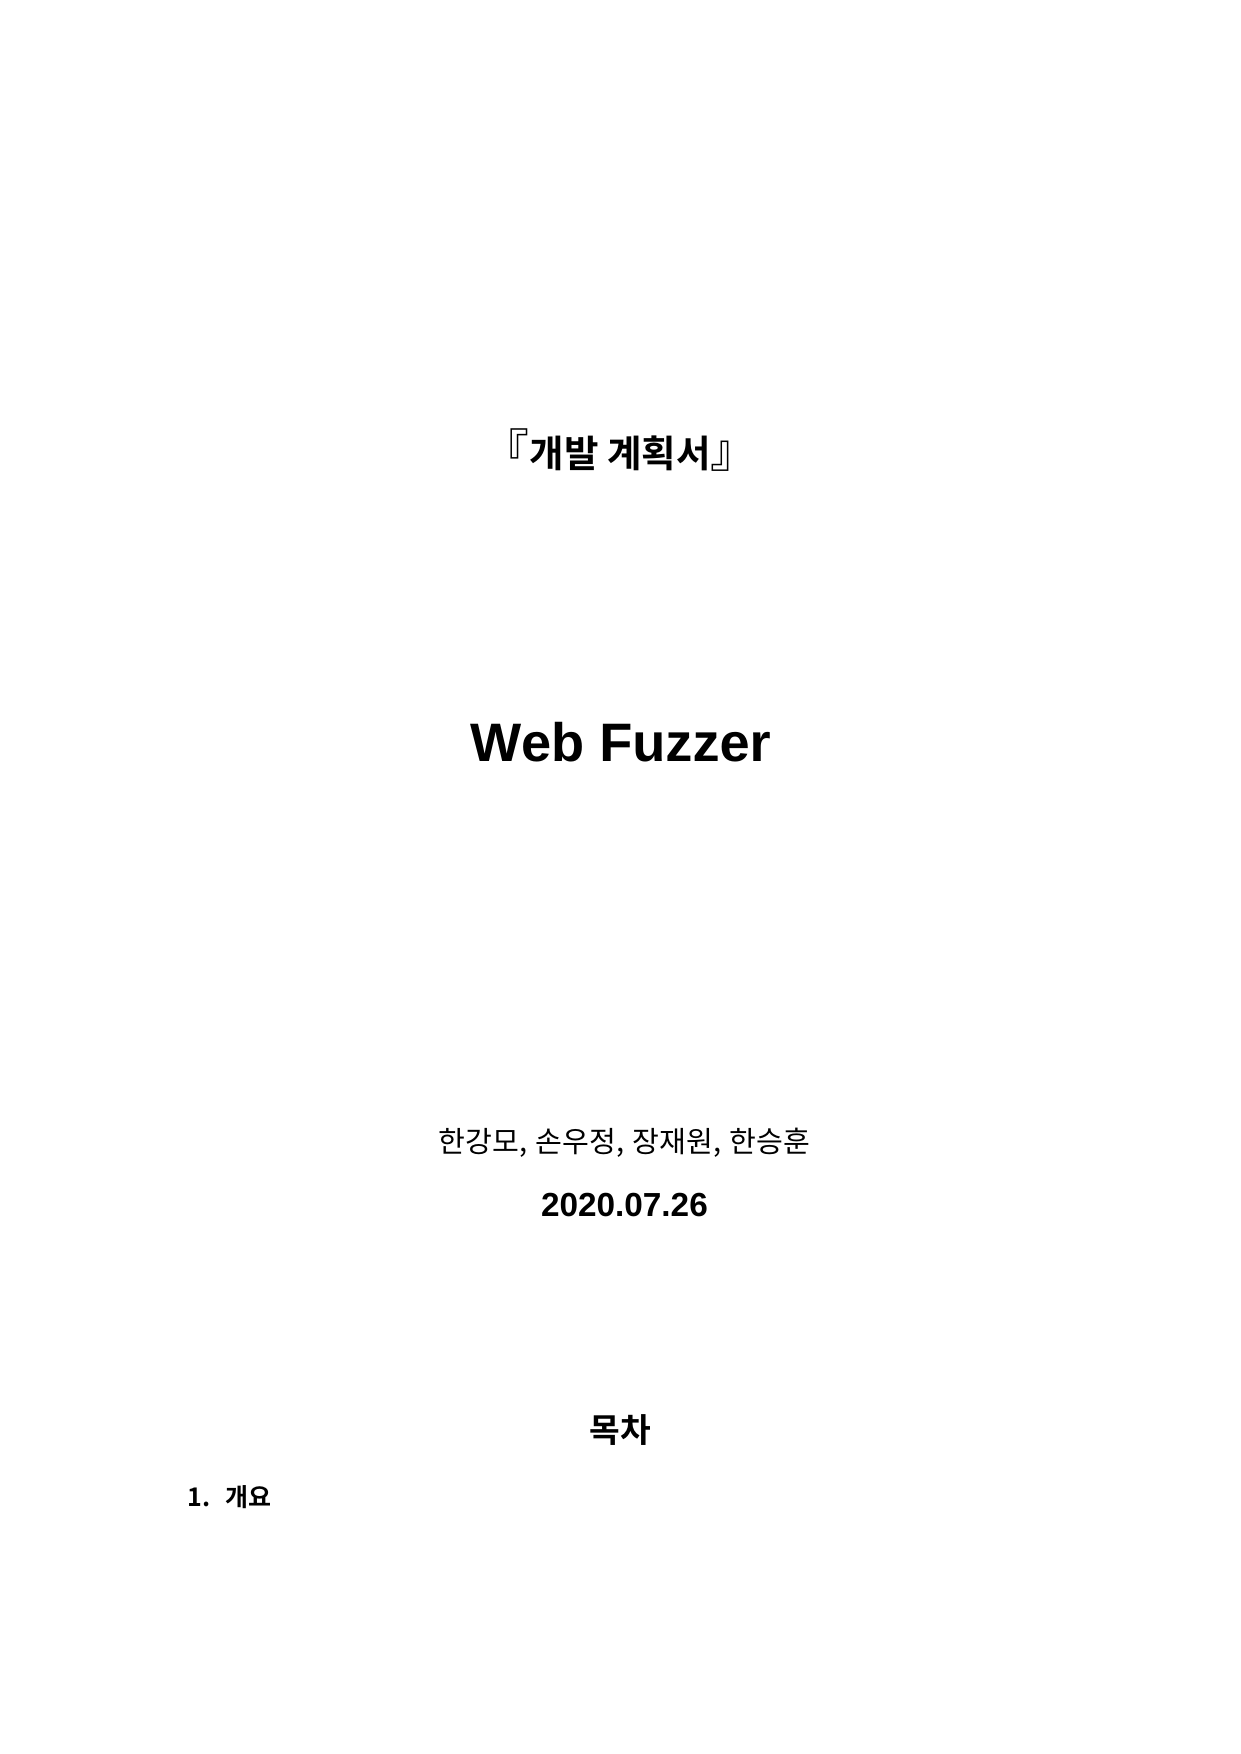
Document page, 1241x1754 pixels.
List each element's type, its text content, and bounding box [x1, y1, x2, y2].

list 개요 [187, 1477, 1090, 1514]
text 한강모, 손우정, 장재원, 한승훈 [150, 1118, 1090, 1161]
text Web Fuzzer [150, 711, 1090, 773]
text 목차 [150, 1404, 1090, 1452]
text 2020.07.26 [150, 1186, 1090, 1224]
text 『개발 계획서』 [150, 414, 1090, 480]
